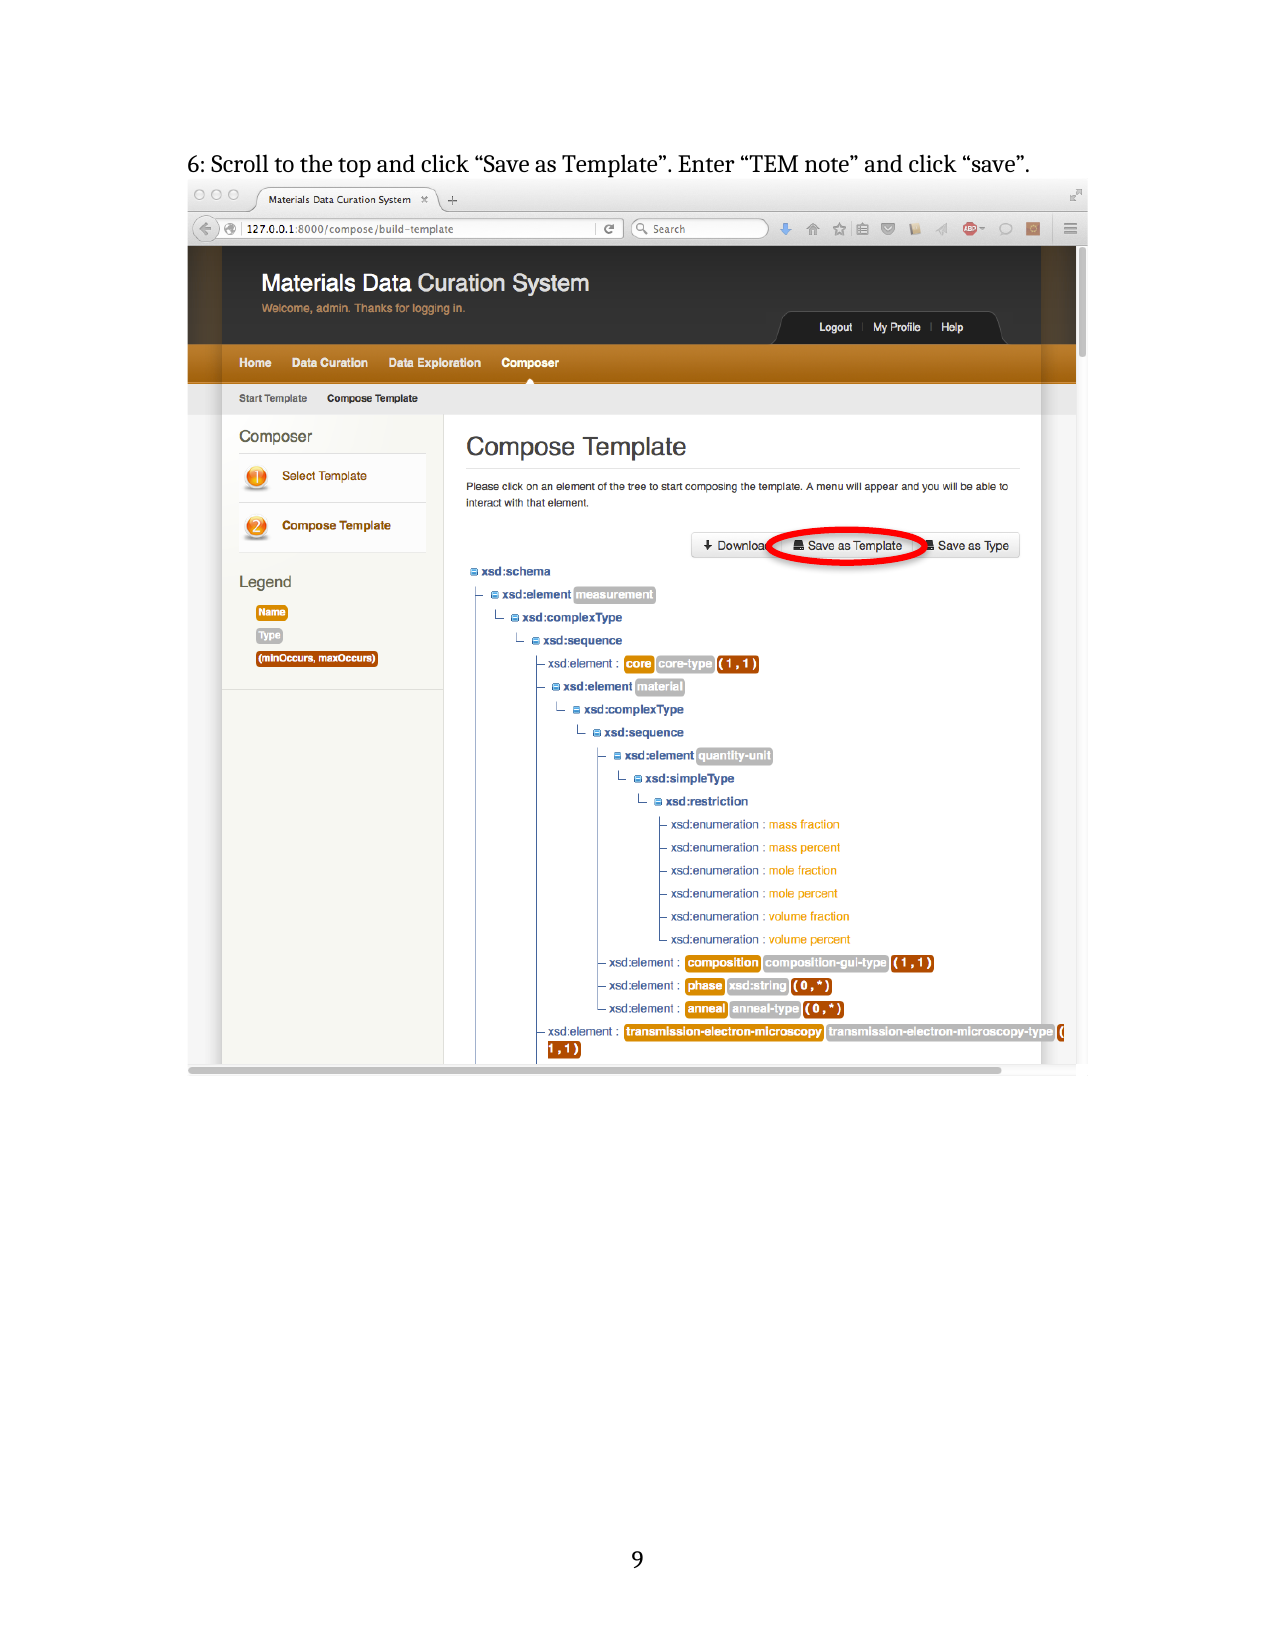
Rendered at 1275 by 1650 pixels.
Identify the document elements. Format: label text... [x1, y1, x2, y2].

text 6: Scroll to the top and click “Save as Template”. Enter “TEM note” and click “save”. [187, 150, 1087, 178]
picture [187, 178, 1088, 1076]
